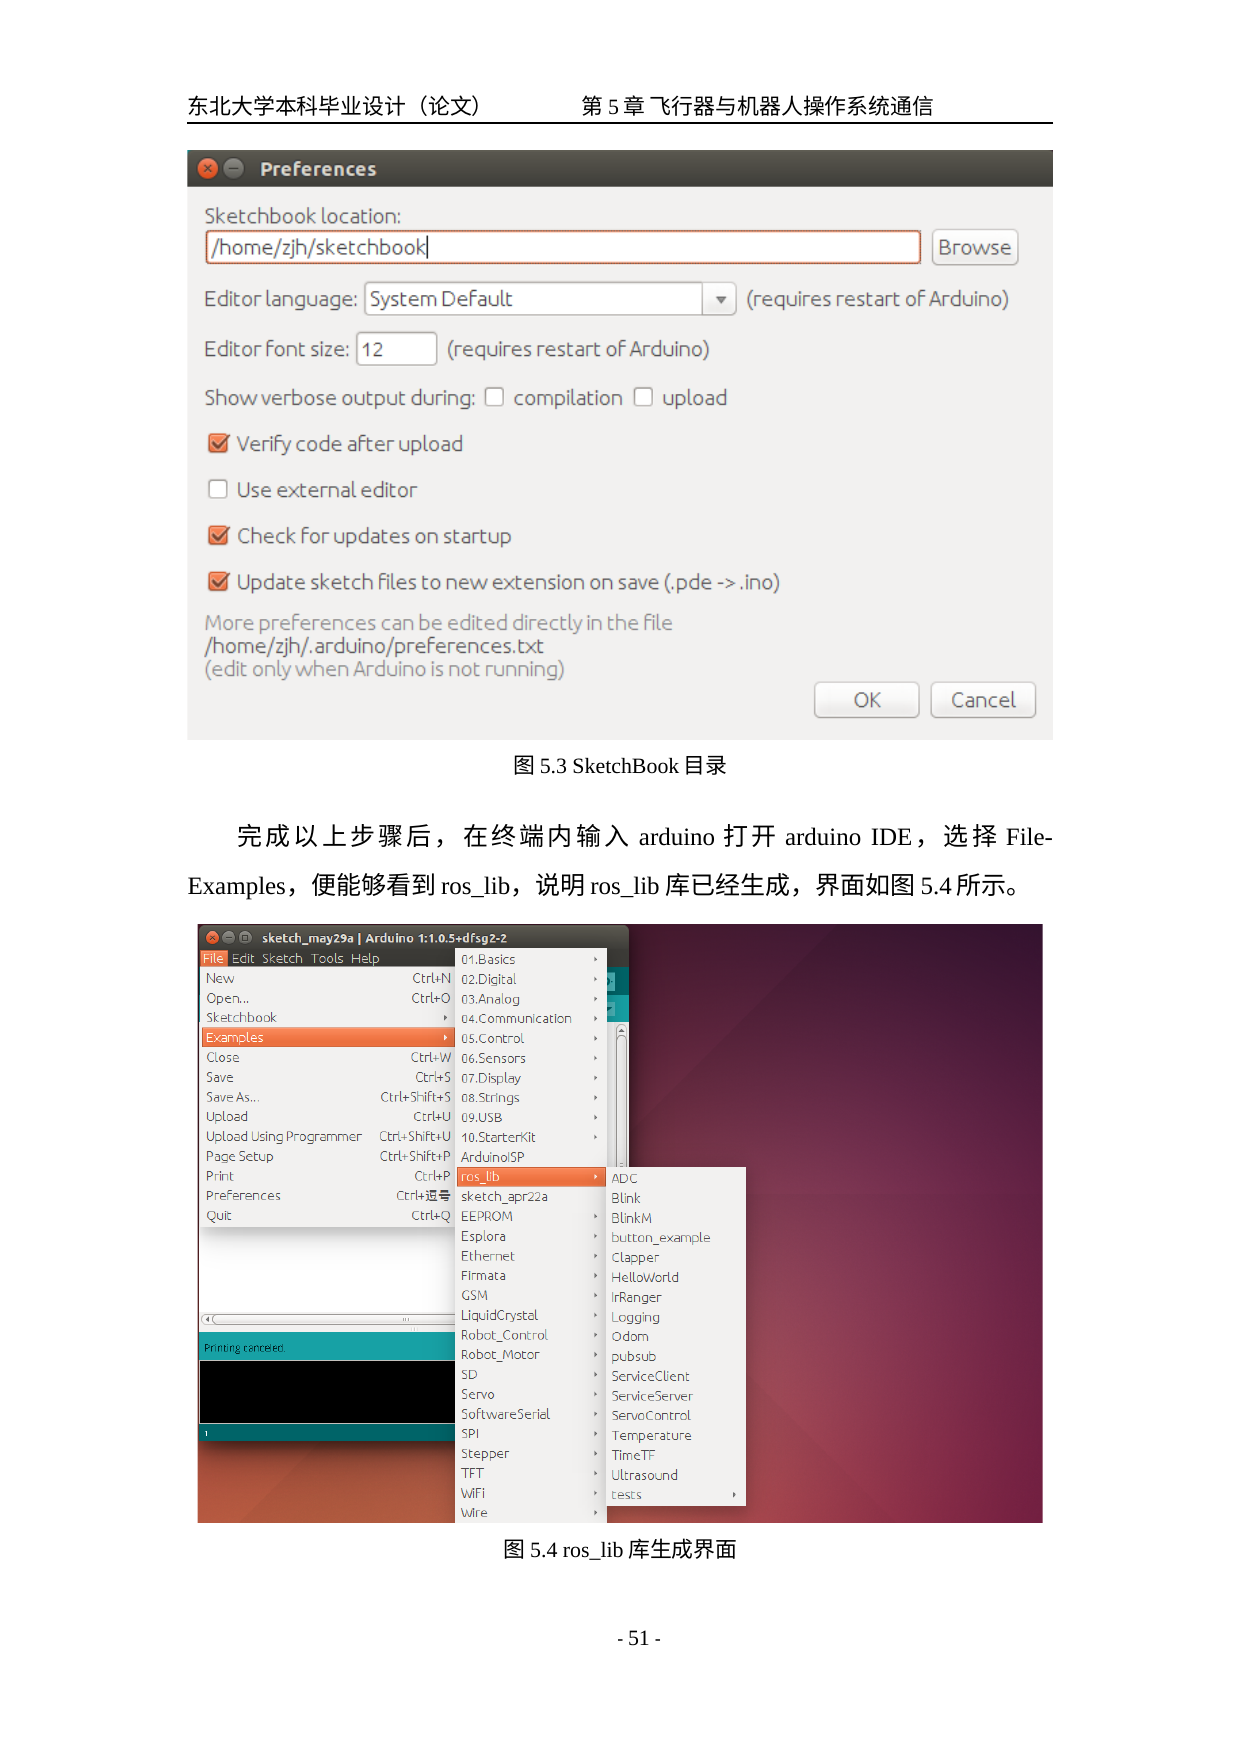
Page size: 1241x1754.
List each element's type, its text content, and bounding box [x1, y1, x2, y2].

text 完成以上步骤后，在终端内输入arduino打开arduino IDE，选择File-Examples，便能够看到ros_lib，说明ros_lib库已经生成，界面如图 5.4所示。 [187, 816, 1053, 901]
title 图 5.4 ros_lib库生成界面 [187, 1532, 1053, 1563]
title 图 5.3 SketchBook目录 [187, 748, 1053, 780]
picture [187, 150, 1053, 740]
picture [197, 924, 1043, 1523]
